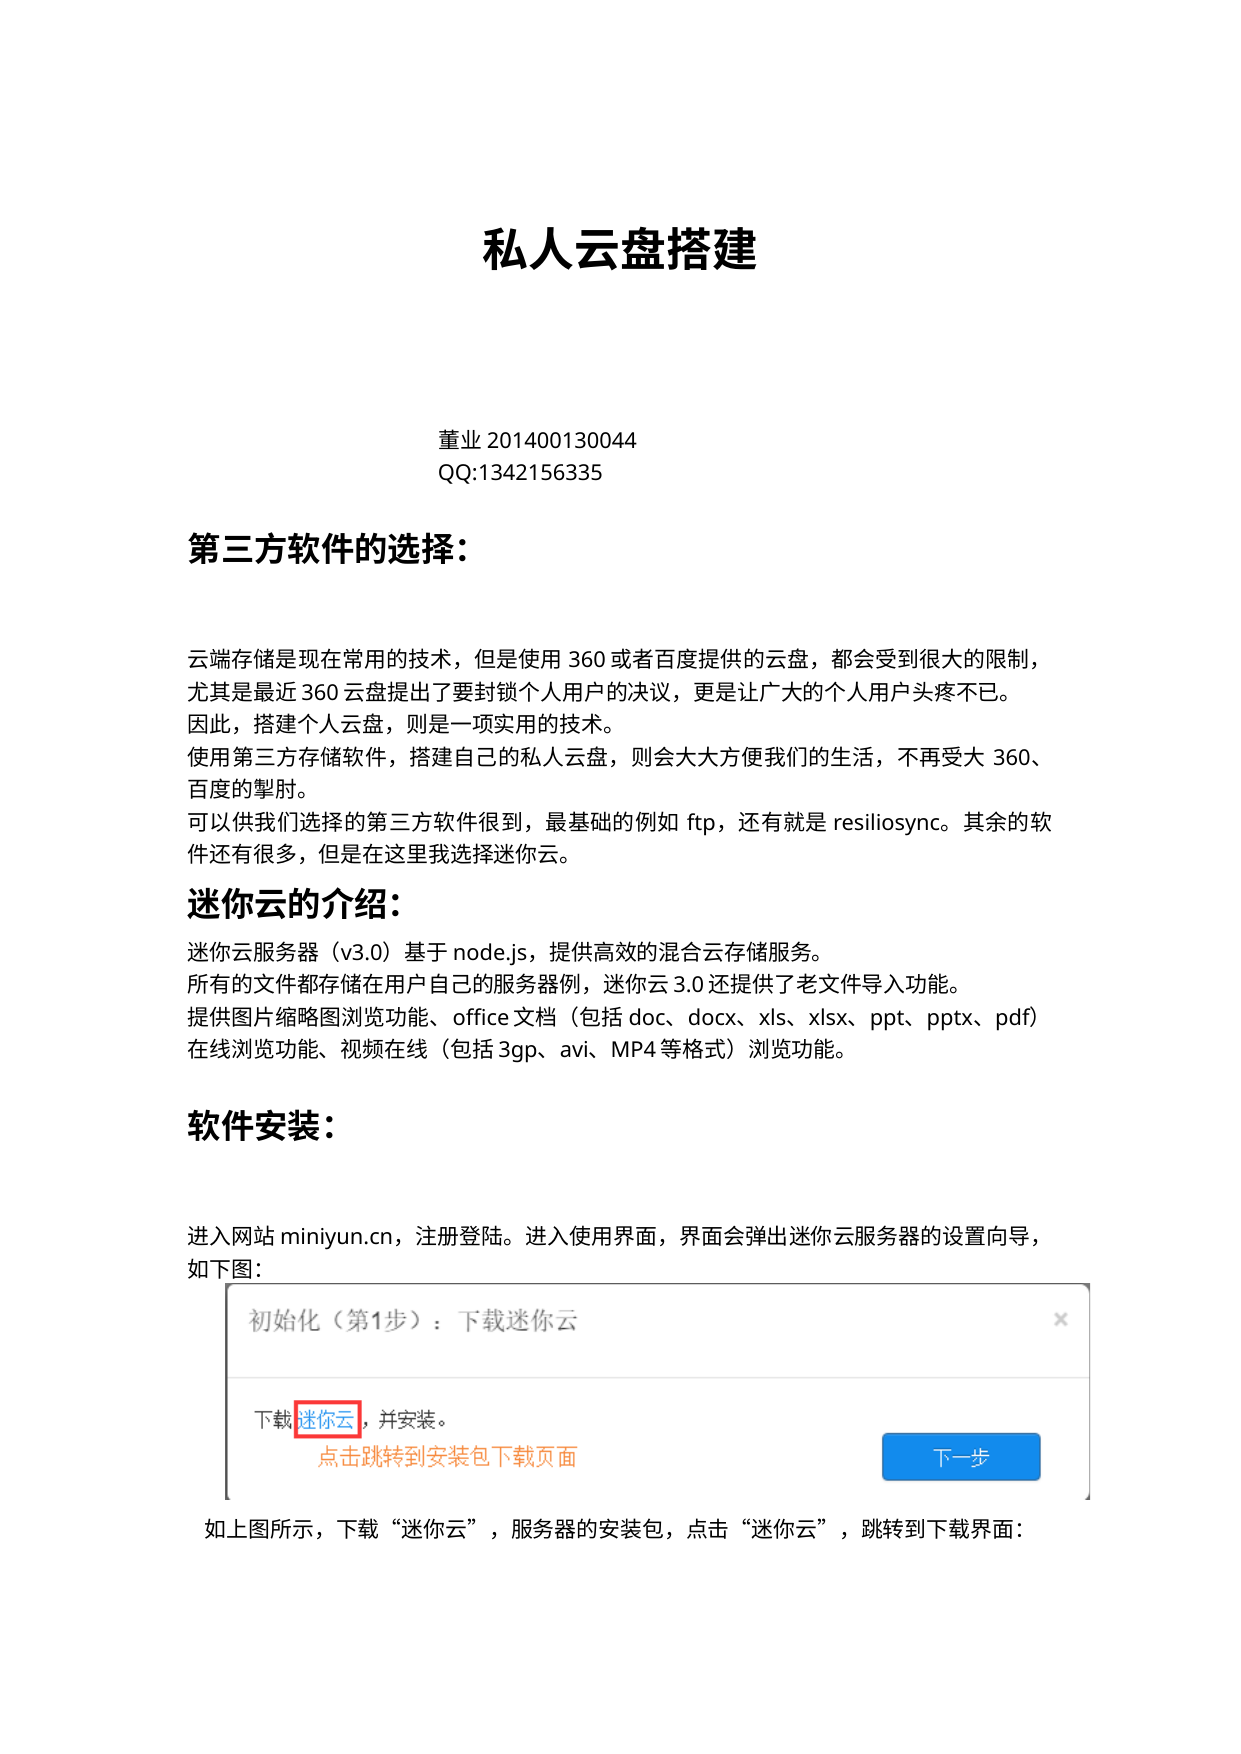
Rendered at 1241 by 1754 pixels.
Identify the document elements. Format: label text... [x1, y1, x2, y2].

text 董业 201400130044 [187, 423, 1053, 455]
text 提供图片缩略图浏览功能、office文档（包括doc、docx、xls、xlsx、ppt、pptx、pdf）在线浏览功能、视频在线（包括3gp、avi、MP4等格式）浏览功能。 [187, 999, 1053, 1064]
text 使用第三方存储软件，搭建自己的私人云盘，则会大大方便我们的生活，不再受大360、百度的掣肘。 [187, 739, 1053, 804]
text 如上图所示，下载“迷你云”，服务器的安装包，点击“迷你云”，跳转到下载界面： [187, 1511, 1053, 1544]
text 可以供我们选择的第三方软件很到，最基础的例如ftp，还有就是resiliosync。其余的软件还有很多，但是在这里我选择迷你云。 [187, 804, 1053, 869]
text 迷你云的介绍： 迷你云服务器（v3.0）基于node.js，提供高效的混合云存储服务。 [187, 869, 1053, 967]
text 因此，搭建个人云盘，则是一项实用的技术。 [187, 707, 1053, 739]
subtitle 私人云盘搭建 [187, 197, 1053, 295]
subtitle 软件安装： [187, 1092, 1053, 1157]
picture [225, 1283, 1091, 1500]
subtitle 第三方软件的选择： [187, 515, 1053, 580]
text 云端存储是现在常用的技术，但是使用360或者百度提供的云盘，都会受到很大的限制，尤其是最近360云盘提出了要封锁个人用户的决议，更是让广大的个人用户头疼不已。 [187, 642, 1053, 707]
text QQ:1342156335 [187, 455, 1053, 488]
text 所有的文件都存储在用户自己的服务器例，迷你云3.0还提供了老文件导入功能。 [187, 967, 1053, 999]
text 进入网站miniyun.cn，注册登陆。进入使用界面，界面会弹出迷你云服务器的设置向导，如下图： [187, 1219, 1053, 1284]
